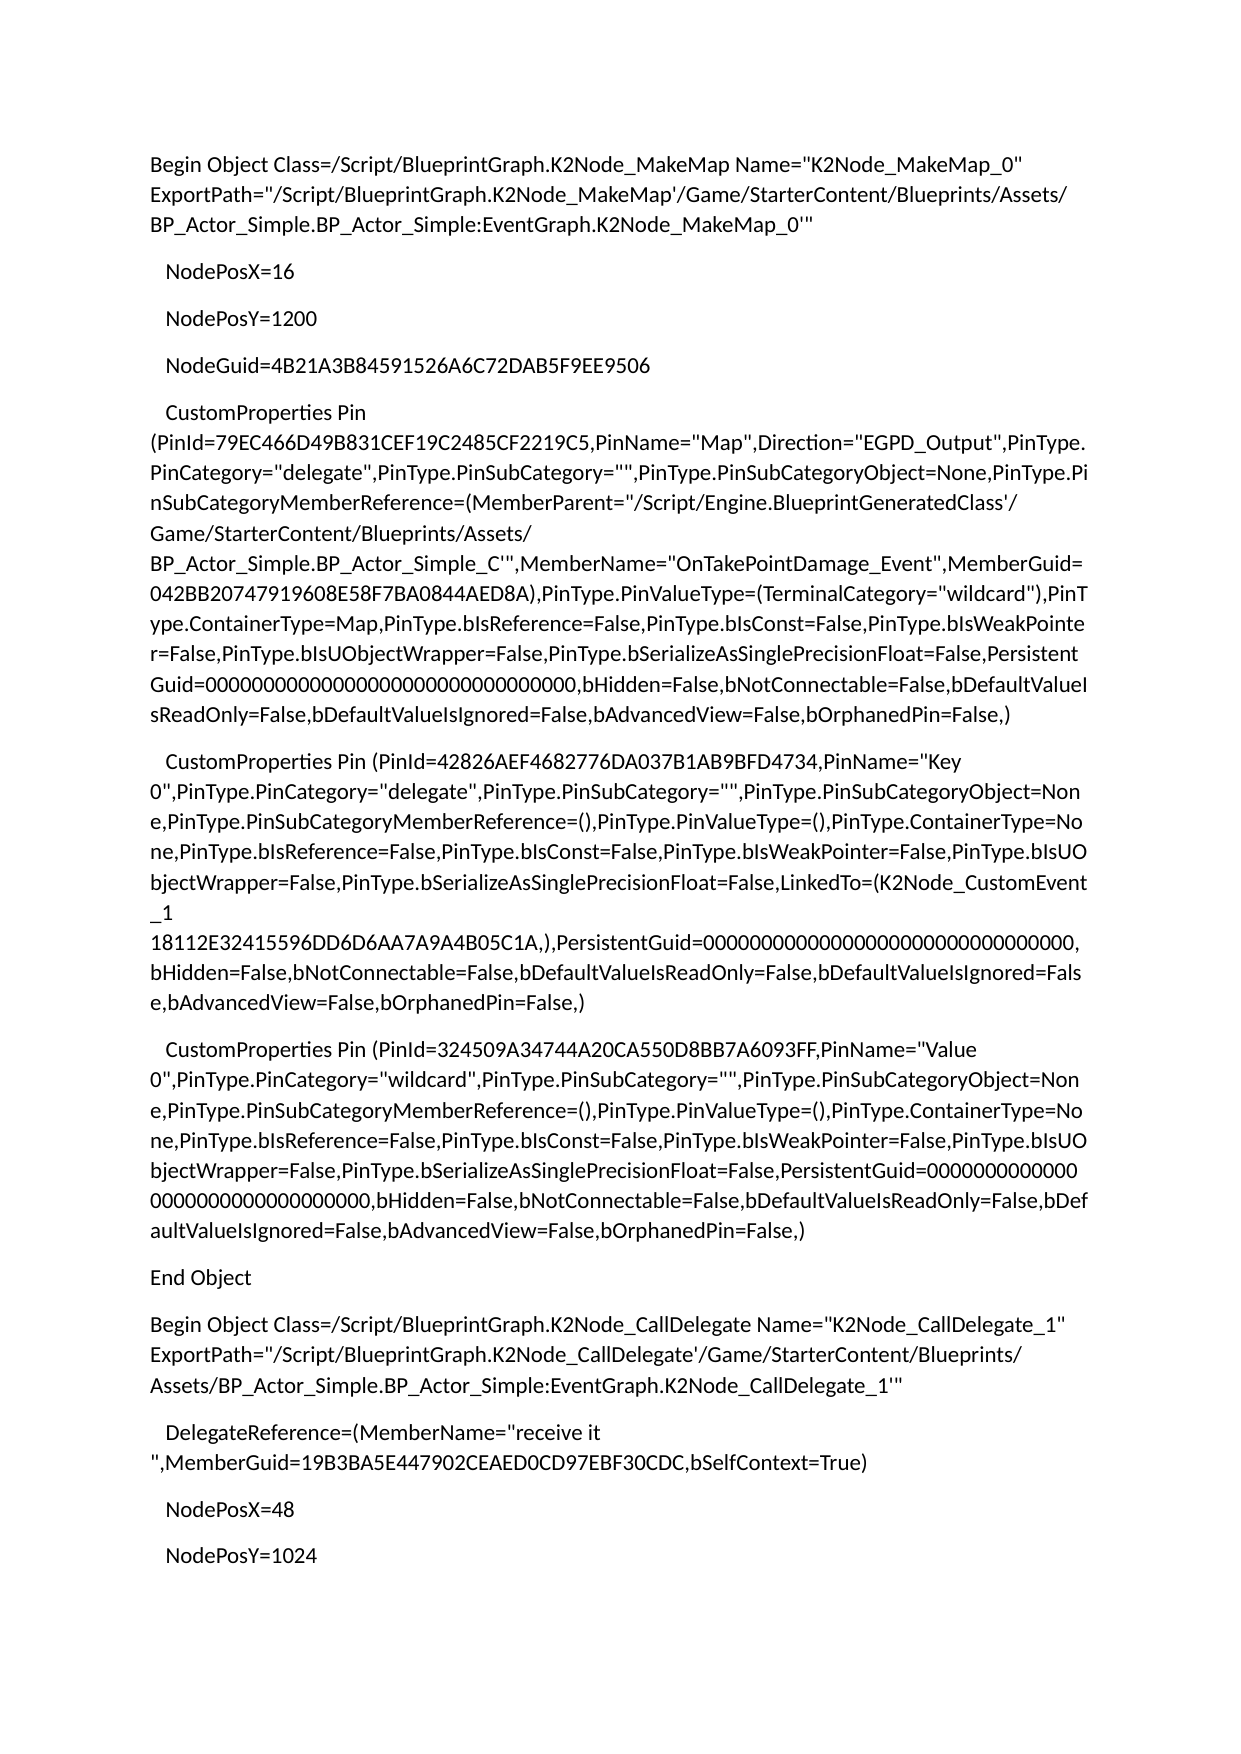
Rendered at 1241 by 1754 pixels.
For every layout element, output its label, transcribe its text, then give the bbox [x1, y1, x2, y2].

text CustomProperties Pin (PinId=79EC466D49B831CEF19C2485CF2219C5,PinName="Map",Direction="EGPD_Output",PinType.PinCategory="delegate",PinType.PinSubCategory="",PinType.PinSubCategoryObject=None,PinType.PinSubCategoryMemberReference=(MemberParent="/Script/Engine.BlueprintGeneratedClass'/Game/StarterContent/Blueprints/Assets/BP_Actor_Simple.BP_Actor_Simple_C'",MemberName="OnTakePointDamage_Event",MemberGuid=042BB20747919608E58F7BA0844AED8A),PinType.PinValueType=(TerminalCategory="wildcard"),PinType.ContainerType=Map,PinType.bIsReference=False,PinType.bIsConst=False,PinType.bIsWeakPointer=False,PinType.bIsUObjectWrapper=False,PinType.bSerializeAsSinglePrecisionFloat=False,PersistentGuid=00000000000000000000000000000000,bHidden=False,bNotConnectable=False,bDefaultValueIsReadOnly=False,bDefaultValueIsIgnored=False,bAdvancedView=False,bOrphanedPin=False,) [150, 398, 1090, 728]
text NodePosY=1200 [150, 304, 1090, 332]
text Begin Object Class=/Script/BlueprintGraph.K2Node_CallDelegate Name="K2Node_CallDelegate_1" ExportPath="/Script/BlueprintGraph.K2Node_CallDelegate'/Game/StarterContent/Blueprints/Assets/BP_Actor_Simple.BP_Actor_Simple:EventGraph.K2Node_CallDelegate_1'" [150, 1310, 1090, 1399]
text NodePosX=16 [150, 257, 1090, 285]
text Begin Object Class=/Script/BlueprintGraph.K2Node_MakeMap Name="K2Node_MakeMap_0" ExportPath="/Script/BlueprintGraph.K2Node_MakeMap'/Game/StarterContent/Blueprints/Assets/BP_Actor_Simple.BP_Actor_Simple:EventGraph.K2Node_MakeMap_0'" [150, 150, 1090, 238]
text NodePosY=1024 [150, 1542, 1090, 1570]
text NodeGuid=4B21A3B84591526A6C72DAB5F9EE9506 [150, 351, 1090, 379]
text End Object [150, 1263, 1090, 1292]
text NodePosX=48 [150, 1495, 1090, 1523]
text CustomProperties Pin (PinId=42826AEF4682776DA037B1AB9BFD4734,PinName="Key 0",PinType.PinCategory="delegate",PinType.PinSubCategory="",PinType.PinSubCategoryObject=None,PinType.PinSubCategoryMemberReference=(),PinType.PinValueType=(),PinType.ContainerType=None,PinType.bIsReference=False,PinType.bIsConst=False,PinType.bIsWeakPointer=False,PinType.bIsUObjectWrapper=False,PinType.bSerializeAsSinglePrecisionFloat=False,LinkedTo=(K2Node_CustomEvent_1 18112E32415596DD6D6AA7A9A4B05C1A,),PersistentGuid=00000000000000000000000000000000,bHidden=False,bNotConnectable=False,bDefaultValueIsReadOnly=False,bDefaultValueIsIgnored=False,bAdvancedView=False,bOrphanedPin=False,) [150, 747, 1090, 1017]
text DelegateReference=(MemberName="receive it ",MemberGuid=19B3BA5E447902CEAED0CD97EBF30CDC,bSelfContext=True) [150, 1418, 1090, 1476]
text CustomProperties Pin (PinId=324509A34744A20CA550D8BB7A6093FF,PinName="Value 0",PinType.PinCategory="wildcard",PinType.PinSubCategory="",PinType.PinSubCategoryObject=None,PinType.PinSubCategoryMemberReference=(),PinType.PinValueType=(),PinType.ContainerType=None,PinType.bIsReference=False,PinType.bIsConst=False,PinType.bIsWeakPointer=False,PinType.bIsUObjectWrapper=False,PinType.bSerializeAsSinglePrecisionFloat=False,PersistentGuid=00000000000000000000000000000000,bHidden=False,bNotConnectable=False,bDefaultValueIsReadOnly=False,bDefaultValueIsIgnored=False,bAdvancedView=False,bOrphanedPin=False,) [150, 1035, 1090, 1245]
